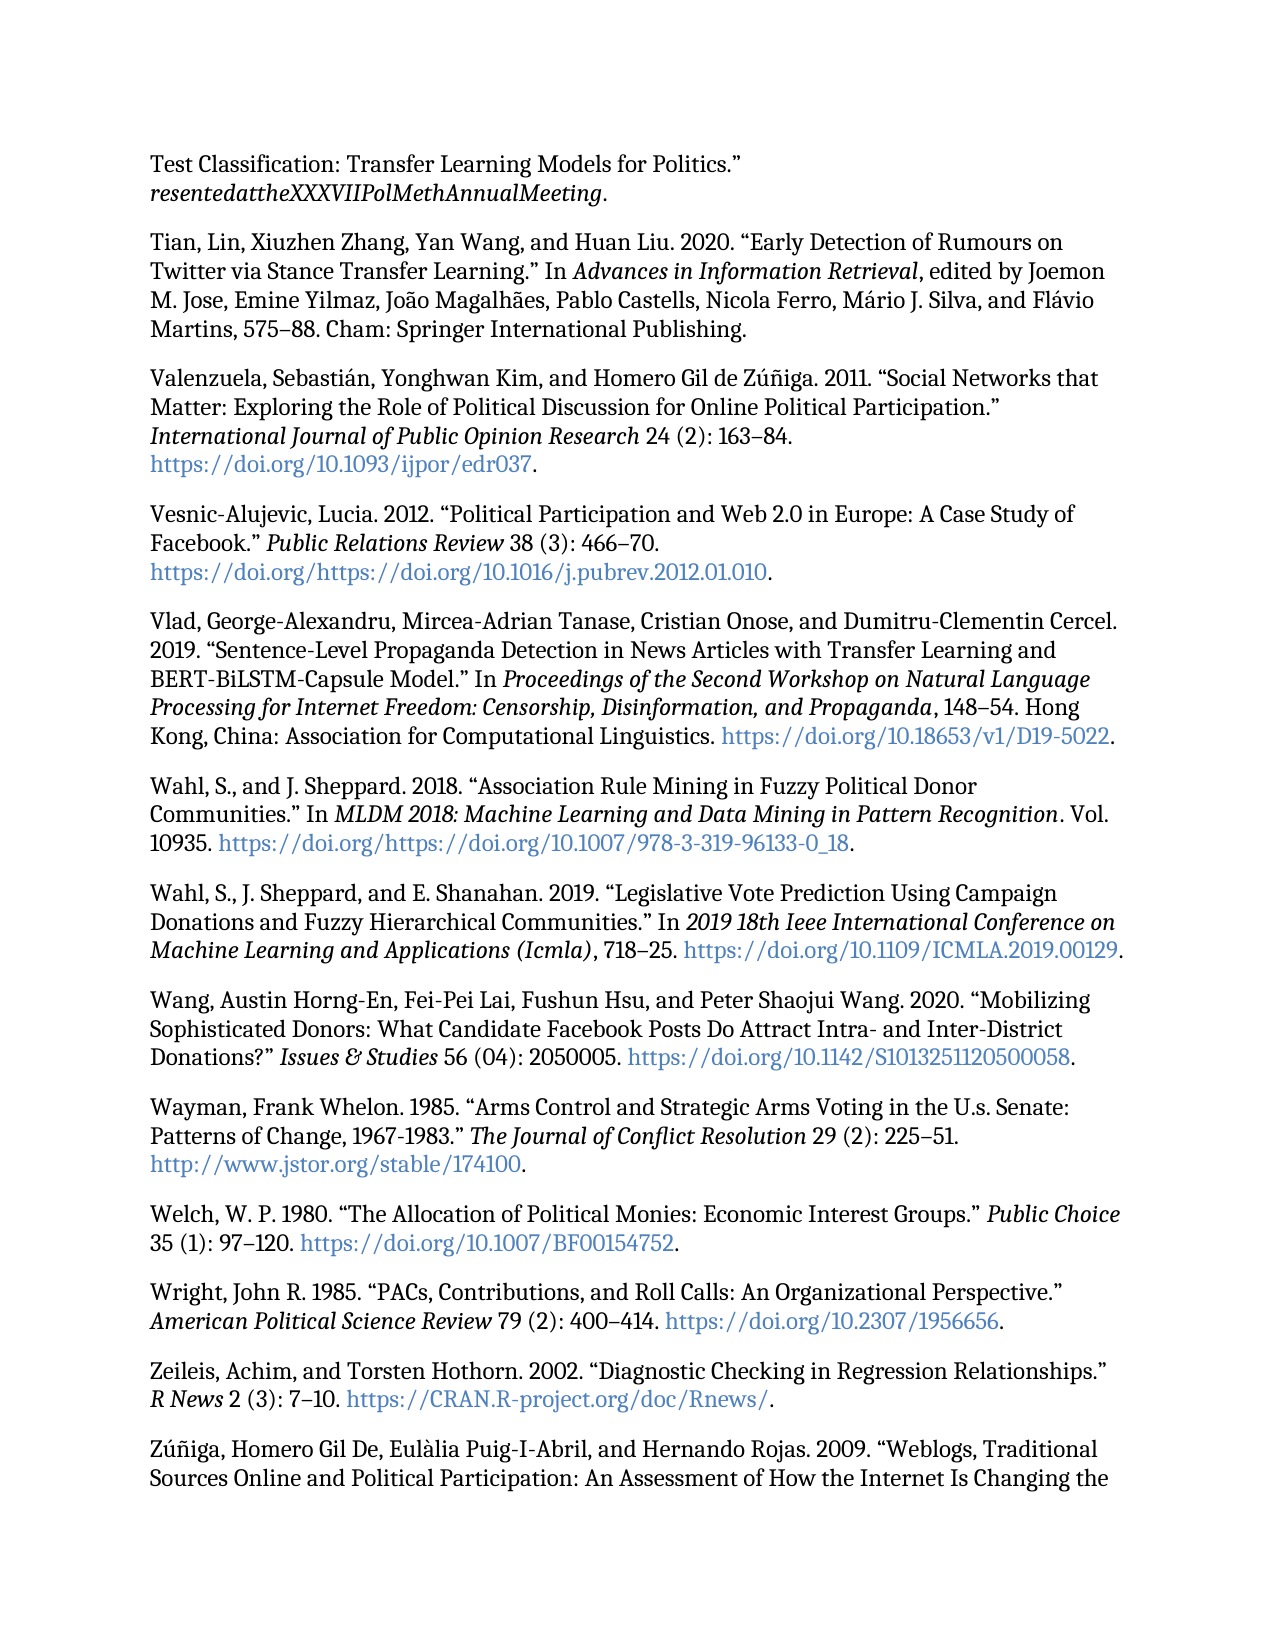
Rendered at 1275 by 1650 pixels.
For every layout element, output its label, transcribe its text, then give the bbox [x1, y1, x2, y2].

text Wahl, S., and J. Sheppard. 2018. “Association Rule Mining in Fuzzy Political Donor Communities.” In MLDM 2018: Machine Learning and Data Mining in Pattern Recognition. Vol. 10935. https://doi.org/https://doi.org/10.1007/978-3-319-96133-0_18. [150, 772, 1125, 858]
text Vesnic-Alujevic, Lucia. 2012. “Political Participation and Web 2.0 in Europe: A Case Study of Facebook.” Public Relations Review 38 (3): 466–70. https://doi.org/https://doi.org/10.1016/j.pubrev.2012.01.010. [150, 500, 1125, 586]
text Valenzuela, Sebastián, Yonghwan Kim, and Homero Gil de Zúñiga. 2011. “Social Networks that Matter: Exploring the Role of Political Discussion for Online Political Participation.” International Journal of Public Opinion Research 24 (2): 163–84. https://doi.org/10.1093/ijpor/edr037. [150, 364, 1125, 479]
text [150, 1435, 1125, 1492]
text Welch, W. P. 1980. “The Allocation of Political Monies: Economic Interest Groups.” Public Choice 35 (1): 97–120. https://doi.org/10.1007/BF00154752. [150, 1200, 1125, 1257]
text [150, 150, 1125, 207]
text Tian, Lin, Xiuzhen Zhang, Yan Wang, and Huan Liu. 2020. “Early Detection of Rumours on Twitter via Stance Transfer Learning.” In Advances in Information Retrieval, edited by Joemon M. Jose, Emine Yilmaz, João Magalhães, Pablo Castells, Nicola Ferro, Mário J. Silva, and Flávio Martins, 575–88. Cham: Springer International Publishing. [150, 228, 1125, 343]
text Zeileis, Achim, and Torsten Hothorn. 2002. “Diagnostic Checking in Regression Relationships.” R News 2 (3): 7–10. https://CRAN.R-project.org/doc/Rnews/. [150, 1357, 1125, 1414]
text Vlad, George-Alexandru, Mircea-Adrian Tanase, Cristian Onose, and Dumitru-Clementin Cercel. 2019. “Sentence-Level Propaganda Detection in News Articles with Transfer Learning and BERT-BiLSTM-Capsule Model.” In Proceedings of the Second Workshop on Natural Language Processing for Internet Freedom: Censorship, Disinformation, and Propaganda, 148–54. Hong Kong, China: Association for Computational Linguistics. https://doi.org/10.18653/v1/D19-5022. [150, 607, 1125, 751]
text Wahl, S., J. Sheppard, and E. Shanahan. 2019. “Legislative Vote Prediction Using Campaign Donations and Fuzzy Hierarchical Communities.” In 2019 18th Ieee International Conference on Machine Learning and Applications (Icmla), 718–25. https://doi.org/10.1109/ICMLA.2019.00129. [150, 879, 1125, 965]
text Wayman, Frank Whelon. 1985. “Arms Control and Strategic Arms Voting in the U.s. Senate: Patterns of Change, 1967-1983.” The Journal of Conflict Resolution 29 (2): 225–51. http://www.jstor.org/stable/174100. [150, 1093, 1125, 1179]
text Wright, John R. 1985. “PACs, Contributions, and Roll Calls: An Organizational Perspective.” American Political Science Review 79 (2): 400–414. https://doi.org/10.2307/1956656. [150, 1278, 1125, 1336]
text Wang, Austin Horng-En, Fei-Pei Lai, Fushun Hsu, and Peter Shaojui Wang. 2020. “Mobilizing Sophisticated Donors: What Candidate Facebook Posts Do Attract Intra- and Inter-District Donations?” Issues & Studies 56 (04): 2050005. https://doi.org/10.1142/S1013251120500058. [150, 986, 1125, 1072]
